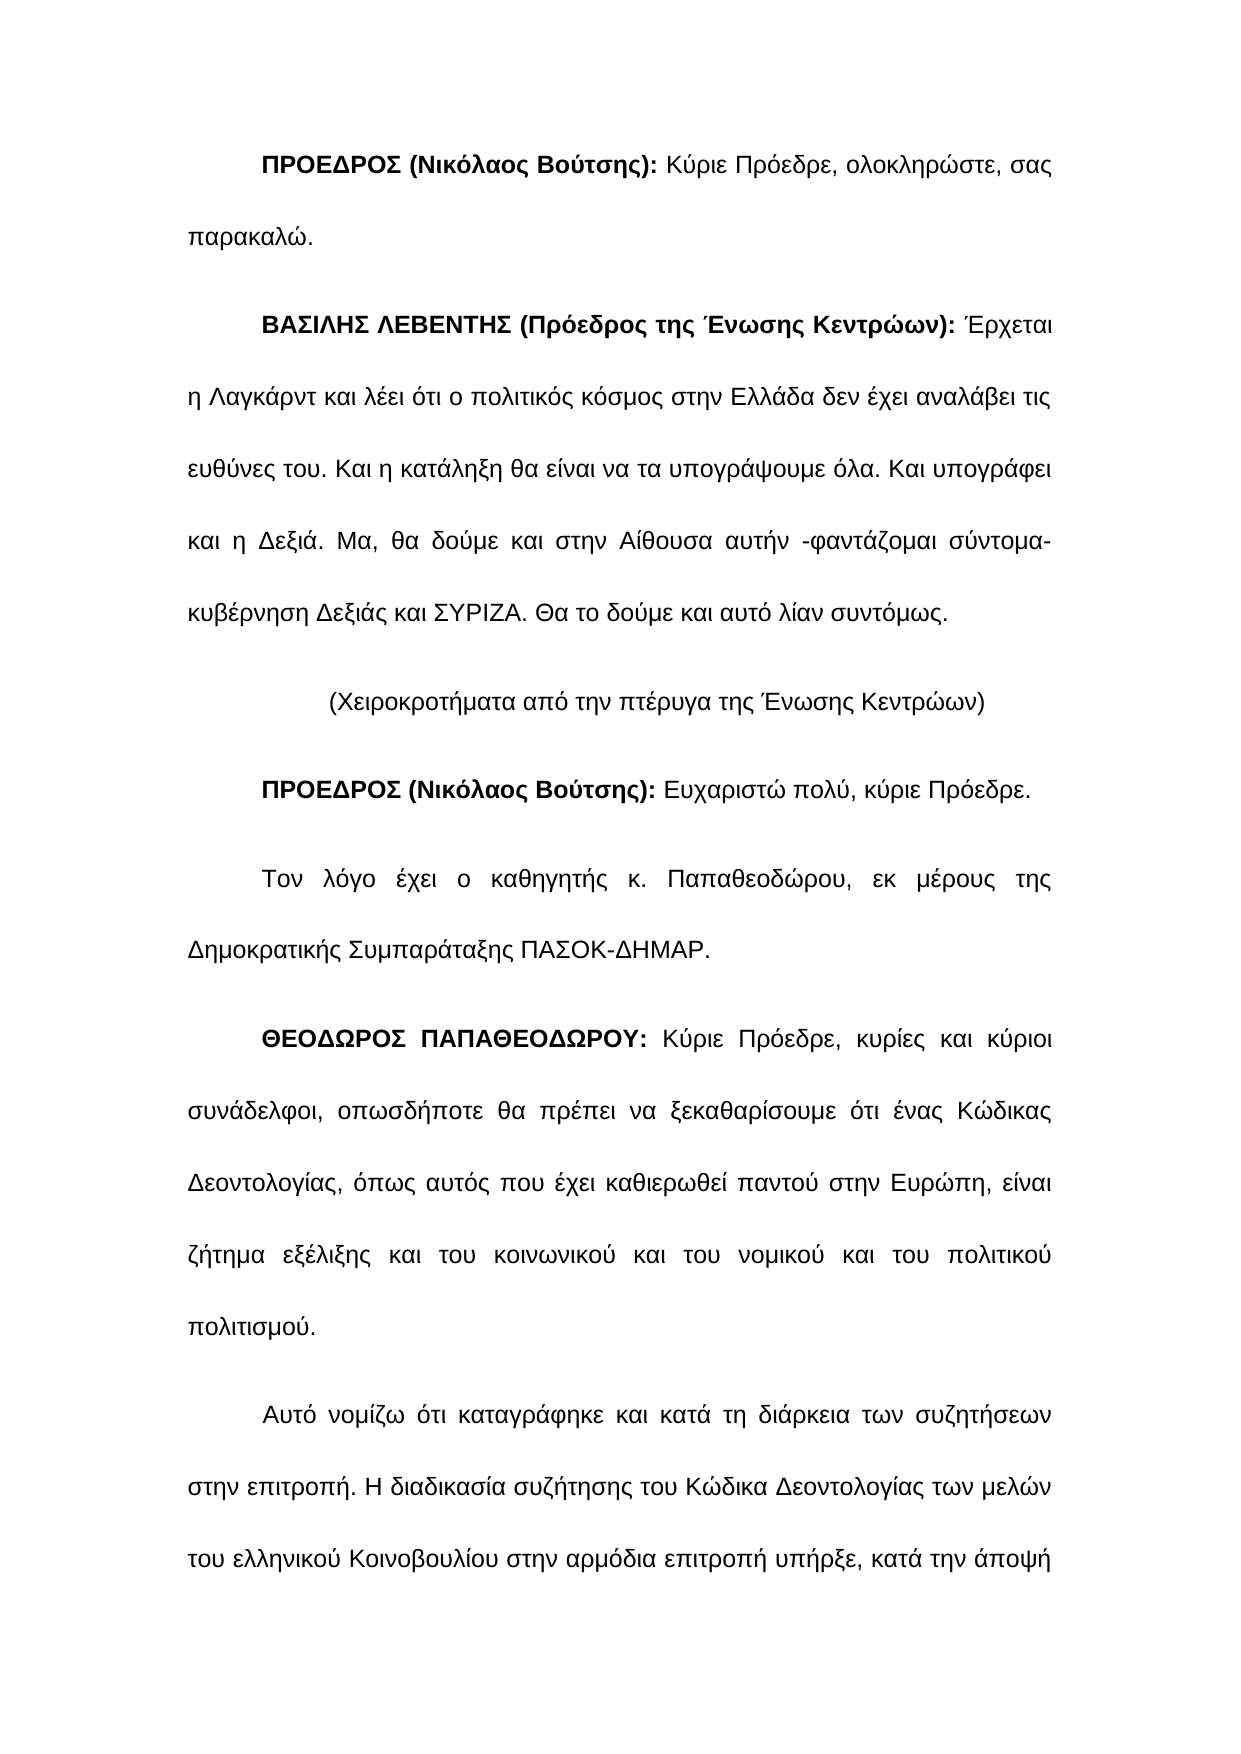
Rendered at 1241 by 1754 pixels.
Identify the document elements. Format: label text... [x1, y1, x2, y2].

text ΠΡΟΕΔΡΟΣ (Νικόλαος Βούτσης): Κύριε Πρόεδρε, ολοκληρώστε, σας παρακαλώ. [187, 150, 1053, 251]
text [187, 1400, 1053, 1572]
text ΠΡΟΕΔΡΟΣ (Νικόλαος Βούτσης): Ευχαριστώ πολύ, κύριε Πρόεδρε. [187, 775, 1053, 804]
text ΒΑΣΙΛΗΣ ΛΕΒΕΝΤΗΣ (Πρόεδρος της Ένωσης Κεντρώων): Έρχεται η Λαγκάρντ και λέει ότι ο πολιτικός κόσμος στην Ελλάδα δεν έχει αναλάβει τις ευθύνες του. Και η κατάληξη θα είναι να τα υπογράψουμε όλα. Και υπογράφει και η Δεξιά. Μα, θα δούμε και στην Αίθουσα αυτήν -φαντάζομαι σύντομα- κυβέρνηση Δεξιάς και ΣΥΡΙΖΑ. Θα το δούμε και αυτό λίαν συντόμως. [187, 310, 1053, 627]
text Τον λόγο έχει ο καθηγητής κ. Παπαθεοδώρου, εκ μέρους της Δημοκρατικής Συμπαράταξης ΠΑΣΟΚ-ΔΗΜΑΡ. [187, 863, 1053, 964]
text ΘΕΟΔΩΡΟΣ ΠΑΠΑΘΕΟΔΩΡΟΥ: Κύριε Πρόεδρε, κυρίες και κύριοι συνάδελφοι, οπωσδήποτε θα πρέπει να ξεκαθαρίσουμε ότι ένας Κώδικας Δεοντολογίας, όπως αυτός που έχει καθιερωθεί παντού στην Ευρώπη, είναι ζήτημα εξέλιξης και του κοινωνικού και του νομικού και του πολιτικού πολιτισμού. [187, 1024, 1053, 1340]
text (Χειροκροτήματα από την πτέρυγα της Ένωσης Κεντρώων) [187, 686, 1053, 715]
